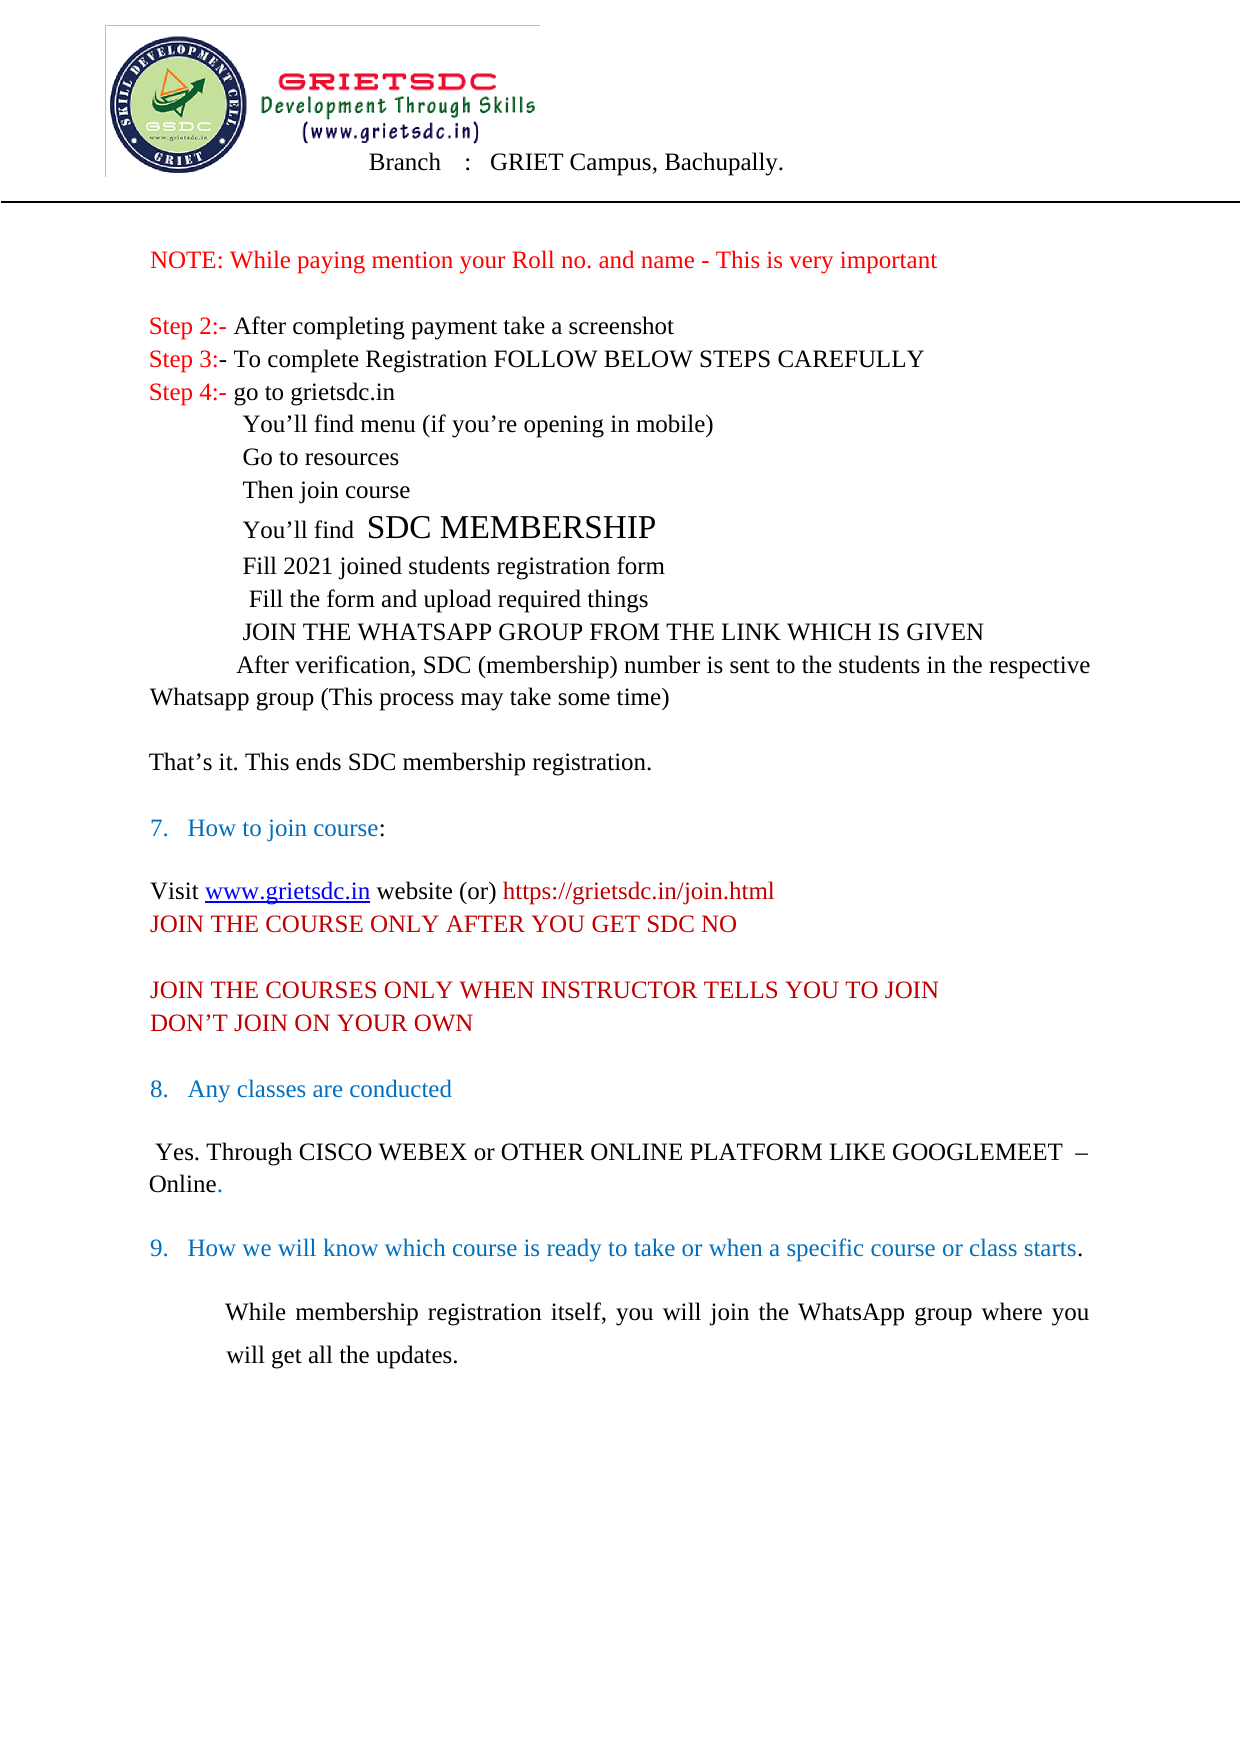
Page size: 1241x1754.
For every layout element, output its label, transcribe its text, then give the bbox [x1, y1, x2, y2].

text JOIN THE COURSES ONLY WHEN INSTRUCTOR TELLS YOU TO JOIN [150, 975, 1091, 1004]
list How we will know which course is ready to take or when a specific course or class starts. [150, 1233, 1091, 1262]
text JOIN THE COURSE ONLY AFTER YOU GET SDC NO [150, 909, 1091, 938]
text Yes. Through CISCO WEBEX or OTHER ONLINE PLATFORM LIKE GOOGLEMEET – Online. [148, 1137, 1091, 1198]
text You’ll find menu (if you’re opening in mobile) [148, 409, 1091, 438]
text Then join course [148, 475, 1091, 504]
text Step 3:- To complete Registration FOLLOW BELOW STEPS CAREFULLY [148, 344, 1091, 372]
text NOTE: While paying mention your Roll no. and name - This is very important [150, 245, 1091, 274]
text After verification, SDC (membership) number is sent to the students in the respective Whatsapp group (This process may take some time) [148, 650, 1091, 710]
text Step 4:- go to grietsdc.in [148, 377, 1091, 405]
text Visit www.grietsdc.in website (or) https://grietsdc.in/join.html [150, 876, 1091, 905]
text Step 2:- After completing payment take a screenshot [148, 311, 1091, 340]
text You’ll find SDC MEMBERSHIP [148, 508, 1091, 546]
list Any classes are conducted [150, 1074, 1091, 1102]
text Fill the form and upload required things [148, 584, 1091, 613]
text Go to resources [148, 442, 1091, 471]
text While membership registration itself, you will join the WhatsApp group where you will get all the updates. [225, 1297, 1091, 1369]
picture [105, 25, 540, 177]
text DON’T JOIN ON YOUR OWN [150, 1008, 1091, 1037]
text Fill 2021 joined students registration form [148, 551, 1091, 580]
list How to join course: [150, 813, 1091, 841]
text JOIN THE WHATSAPP GROUP FROM THE LINK WHICH IS GIVEN [148, 617, 1091, 646]
text Branch : GRIET Campus, Bachupally. [148, 147, 1091, 176]
text That’s it. This ends SDC membership registration. [148, 747, 1091, 776]
